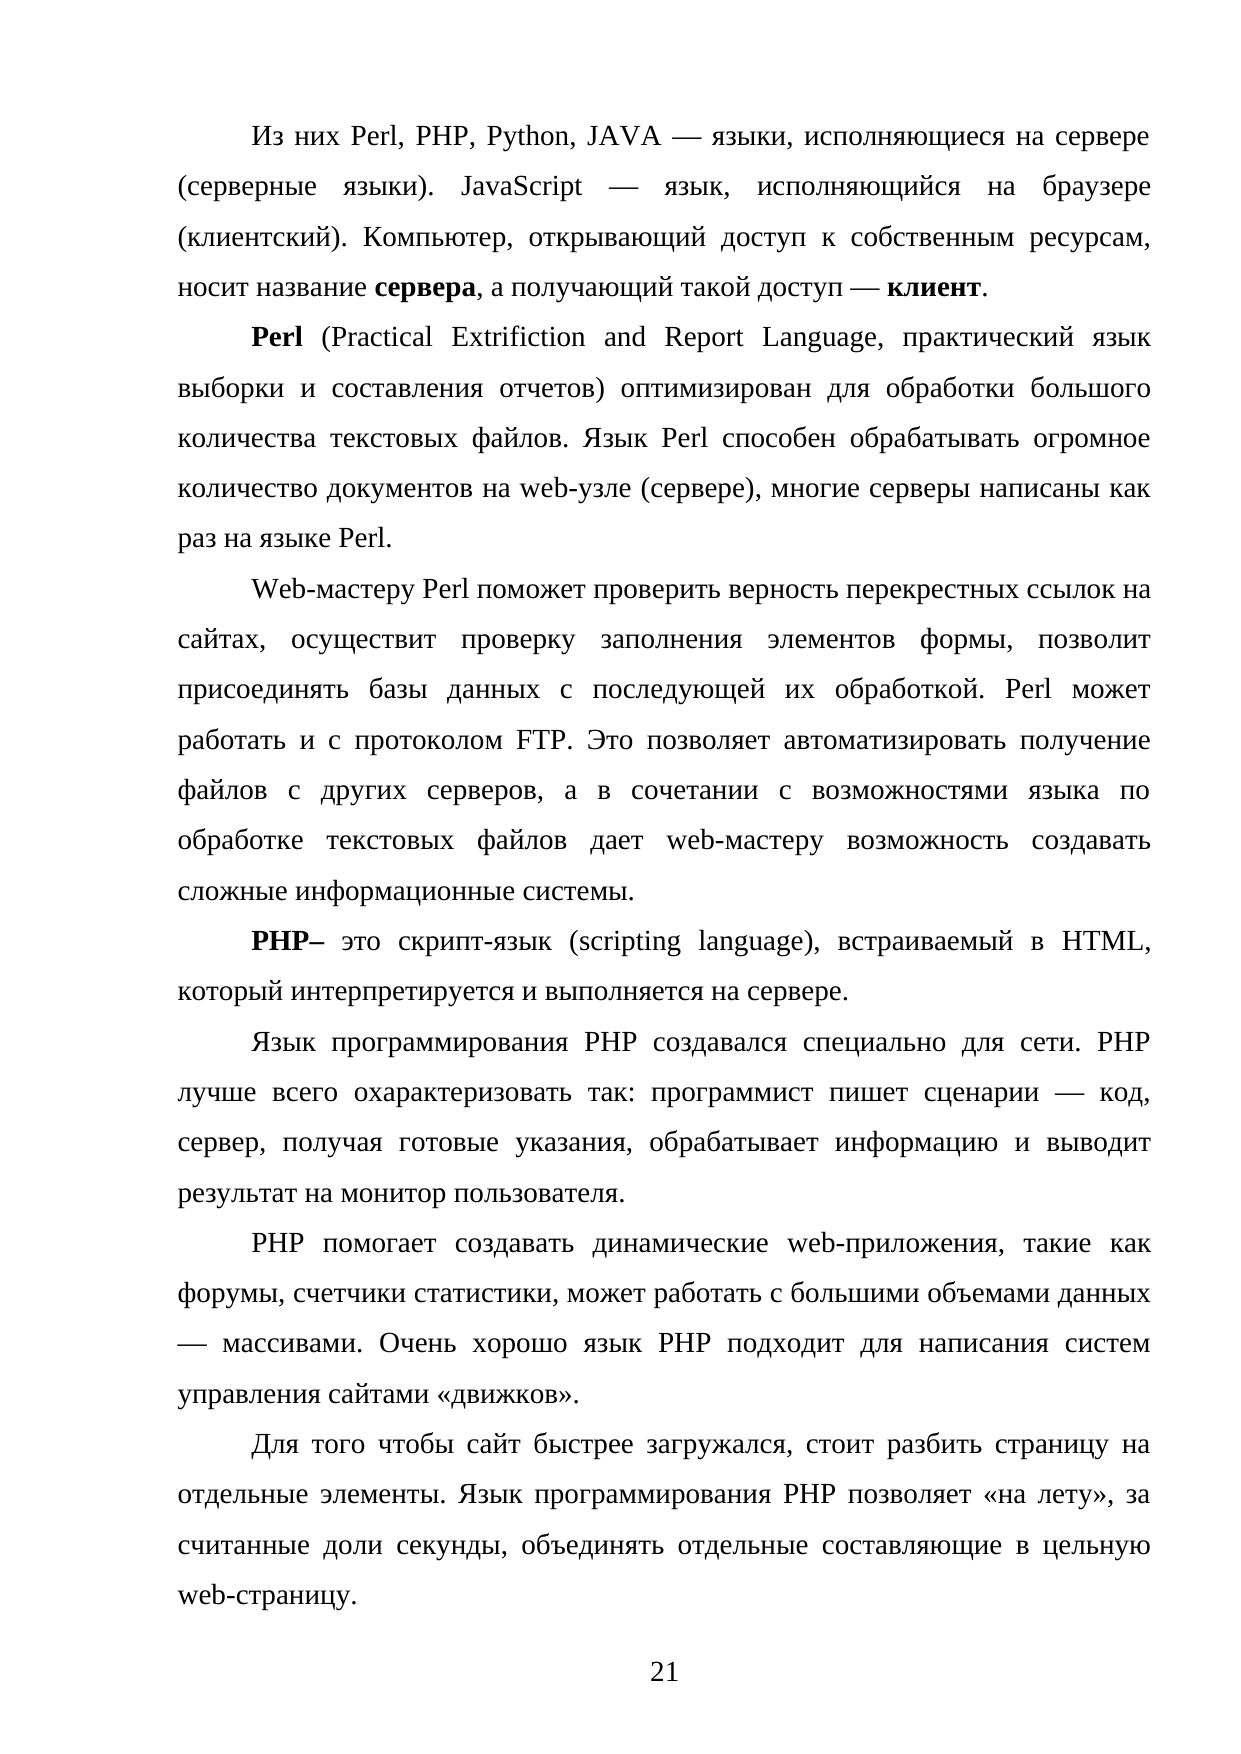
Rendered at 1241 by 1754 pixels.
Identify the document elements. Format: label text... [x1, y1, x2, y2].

text Perl (Practical Extrifiction and Report Language, практический язык выборки и составления отчетов) оптимизирован для обработки большого количества текстовых файлов. Язык Perl способен обрабатывать огромное количество документов на web-узле (сервере), многие серверы написаны как раз на языке Perl. [177, 319, 1152, 554]
text Web-мастеру Perl поможет проверить верность перекрестных ссылок на сайтах, осуществит проверку заполнения элементов формы, позволит присоединять базы данных с последующей их обработкой. Perl может работать и с протоколом FTP. Это позволяет автоматизировать получение файлов с других серверов, а в сочетании с возможностями языка по обработке текстовых файлов дает web-мастеру возможность создавать сложные информационные системы. [177, 571, 1152, 906]
text Для того чтобы сайт быстрее загружался, стоит разбить страницу на отдельные элементы. Язык программирования PHP позволяет «на лету», за считанные доли секунды, объединять отдельные составляющие в цельную web-страницу. [177, 1426, 1152, 1611]
text Из них Perl, РНР, Python, JAVA — языки, исполняющиеся на сервере (серверные языки). JavaScript — язык, исполняющийся на браузере (клиентский). Компьютер, открывающий доступ к собственным ресурсам, носит название сервера, а получающий такой доступ — клиент. [177, 118, 1152, 303]
text Язык программирования PHP создавался специально для сети. PHP лучше всего охарактеризовать так: программист пишет сценарии — код, сервер, получая готовые указания, обрабатывает информацию и выводит результат на монитор пользователя. [177, 1024, 1152, 1208]
text PHP– это скрипт-язык (scripting language), встраиваемый в HTML, который интерпретируется и выполняется на сервере. [177, 923, 1152, 1007]
text PHP помогает создавать динамические web-приложения, такие как форумы, счетчики статистики, может работать с большими объемами данных — массивами. Очень хорошо язык PHP подходит для написания систем управления сайтами «движков». [177, 1225, 1152, 1409]
